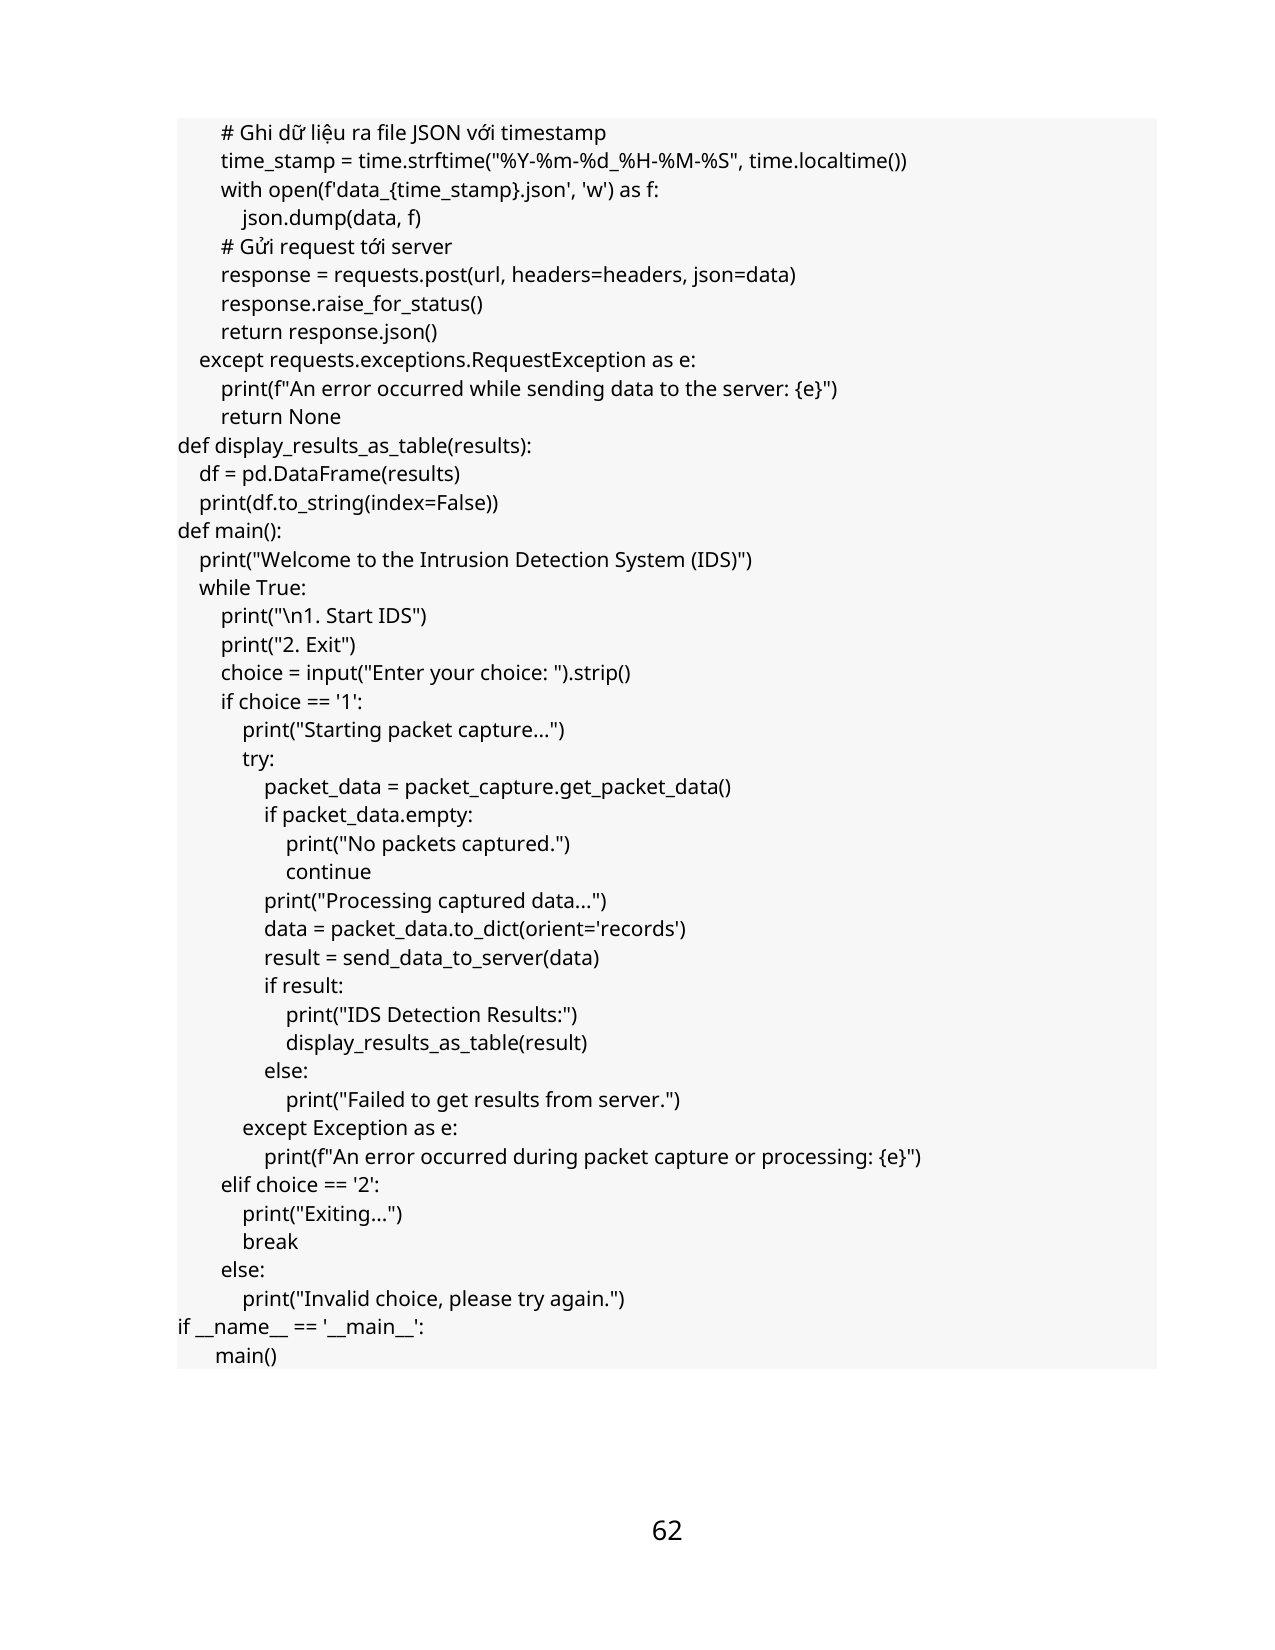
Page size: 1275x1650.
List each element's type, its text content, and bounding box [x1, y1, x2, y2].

text else: [177, 1057, 1157, 1085]
text main() [177, 1341, 1157, 1369]
text # Ghi dữ liệu ra file JSON với timestamp [177, 118, 1157, 147]
text except Exception as e: [177, 1113, 1157, 1142]
text print("IDS Detection Results:") [177, 1000, 1157, 1028]
text print("Invalid choice, please try again.") [177, 1284, 1157, 1312]
text data = packet_data.to_dict(orient='records') [177, 914, 1157, 943]
text break [177, 1227, 1157, 1256]
text print("Welcome to the Intrusion Detection System (IDS)") [177, 545, 1157, 573]
text if result: [177, 971, 1157, 1000]
text packet_data = packet_capture.get_packet_data() [177, 772, 1157, 801]
text print("Failed to get results from server.") [177, 1085, 1157, 1113]
text if __name__ == '__main__': [177, 1312, 1157, 1341]
text try: [177, 744, 1157, 772]
text except requests.exceptions.RequestException as e: [177, 346, 1157, 374]
text if packet_data.empty: [177, 801, 1157, 829]
text print("Exiting...") [177, 1199, 1157, 1227]
text return None [177, 402, 1157, 431]
text print(f"An error occurred while sending data to the server: {e}") [177, 374, 1157, 402]
text response.raise_for_status() [177, 289, 1157, 317]
text print("\n1. Start IDS") [177, 602, 1157, 630]
text response = requests.post(url, headers=headers, json=data) [177, 260, 1157, 289]
text print("No packets captured.") [177, 829, 1157, 857]
text print("Processing captured data...") [177, 886, 1157, 914]
text def display_results_as_table(results): [177, 431, 1157, 459]
text return response.json() [177, 317, 1157, 346]
text with open(f'data_{time_stamp}.json', 'w') as f: [177, 175, 1157, 203]
text display_results_as_table(result) [177, 1028, 1157, 1057]
text elif choice == '2': [177, 1170, 1157, 1199]
text result = send_data_to_server(data) [177, 943, 1157, 971]
text # Gửi request tới server [177, 232, 1157, 260]
text print("2. Exit") [177, 630, 1157, 658]
text while True: [177, 573, 1157, 602]
text if choice == '1': [177, 687, 1157, 715]
text continue [177, 857, 1157, 886]
text print("Starting packet capture...") [177, 715, 1157, 744]
text df = pd.DataFrame(results) [177, 459, 1157, 488]
text time_stamp = time.strftime("%Y-%m-%d_%H-%M-%S", time.localtime()) [177, 147, 1157, 175]
text print(df.to_string(index=False)) [177, 488, 1157, 516]
text json.dump(data, f) [177, 203, 1157, 232]
text choice = input("Enter your choice: ").strip() [177, 658, 1157, 687]
text def main(): [177, 516, 1157, 545]
text else: [177, 1256, 1157, 1284]
text print(f"An error occurred during packet capture or processing: {e}") [177, 1142, 1157, 1170]
